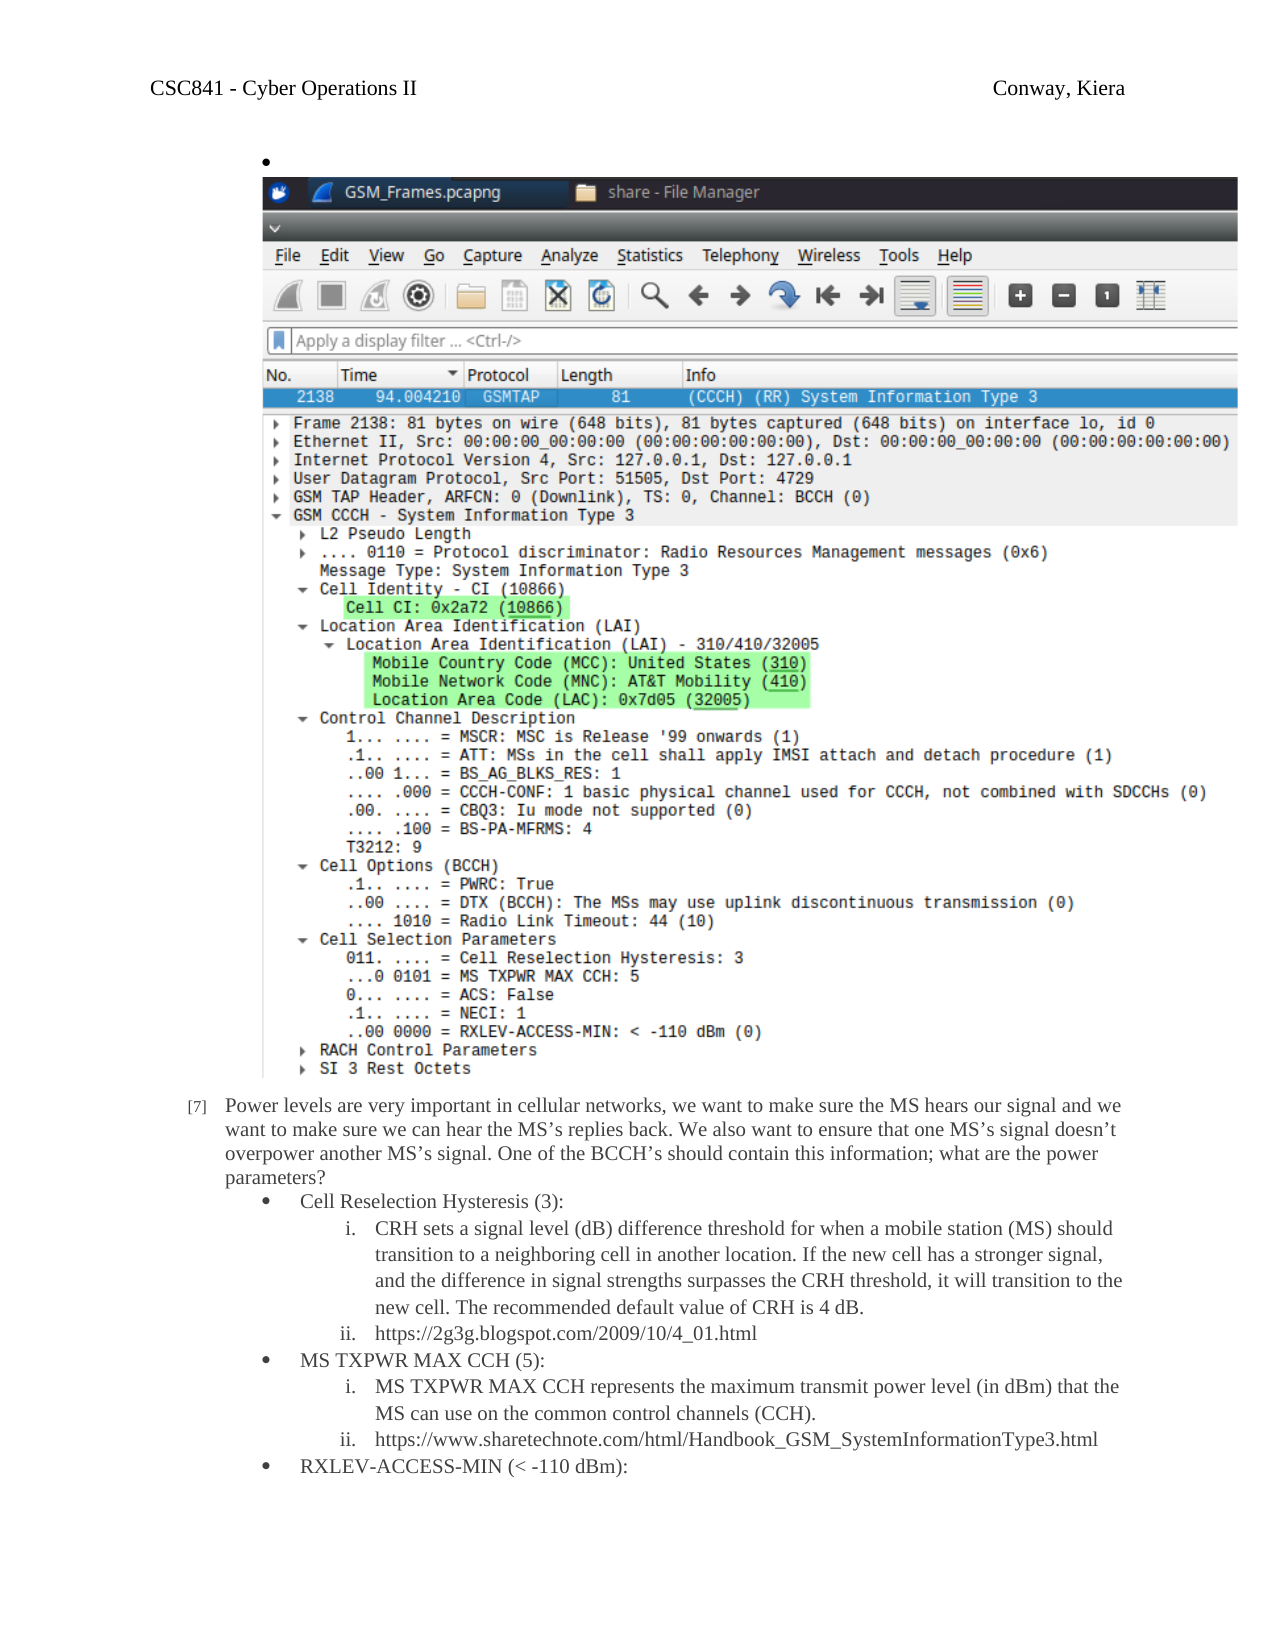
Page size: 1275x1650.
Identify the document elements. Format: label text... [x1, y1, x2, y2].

list CRH sets a signal level (dB) difference threshold for when a mobile station (MS) should transition to a neighboring cell in another location. If the new cell has a stronger signal, and the difference in signal strengths surpasses the CRH threshold, it will transition to the new cell. The recommended default value of CRH is 4 dB. [356, 1215, 1125, 1319]
subtitle Power levels are very important in cellular networks, we want to make sure the MS hears our signal and we want to make sure we can hear the MS’s replies back. We also want to ensure that one MS’s signal doesn’t overpower another MS’s signal. One of the BCCH’s should contain this information; what are the power parameters? [187, 1093, 1125, 1189]
picture [262, 177, 1238, 1078]
list MS TXPWR MAX CCH represents the maximum transmit power level (in dBm) that the MS can use on the common control channels (CCH). [356, 1374, 1125, 1425]
list RXLEV-ACCESS-MIN (< -110 dBm): [262, 1453, 1125, 1478]
list MS TXPWR MAX CCH (5): [262, 1348, 1125, 1372]
list Cell Reselection Hysteresis (3): [262, 1189, 1125, 1213]
list https://www.sharetechnote.com/html/Handbook_GSM_SystemInformationType3.html [356, 1427, 1125, 1451]
list https://2g3g.blogspot.com/2009/10/4_01.html [356, 1321, 1125, 1345]
